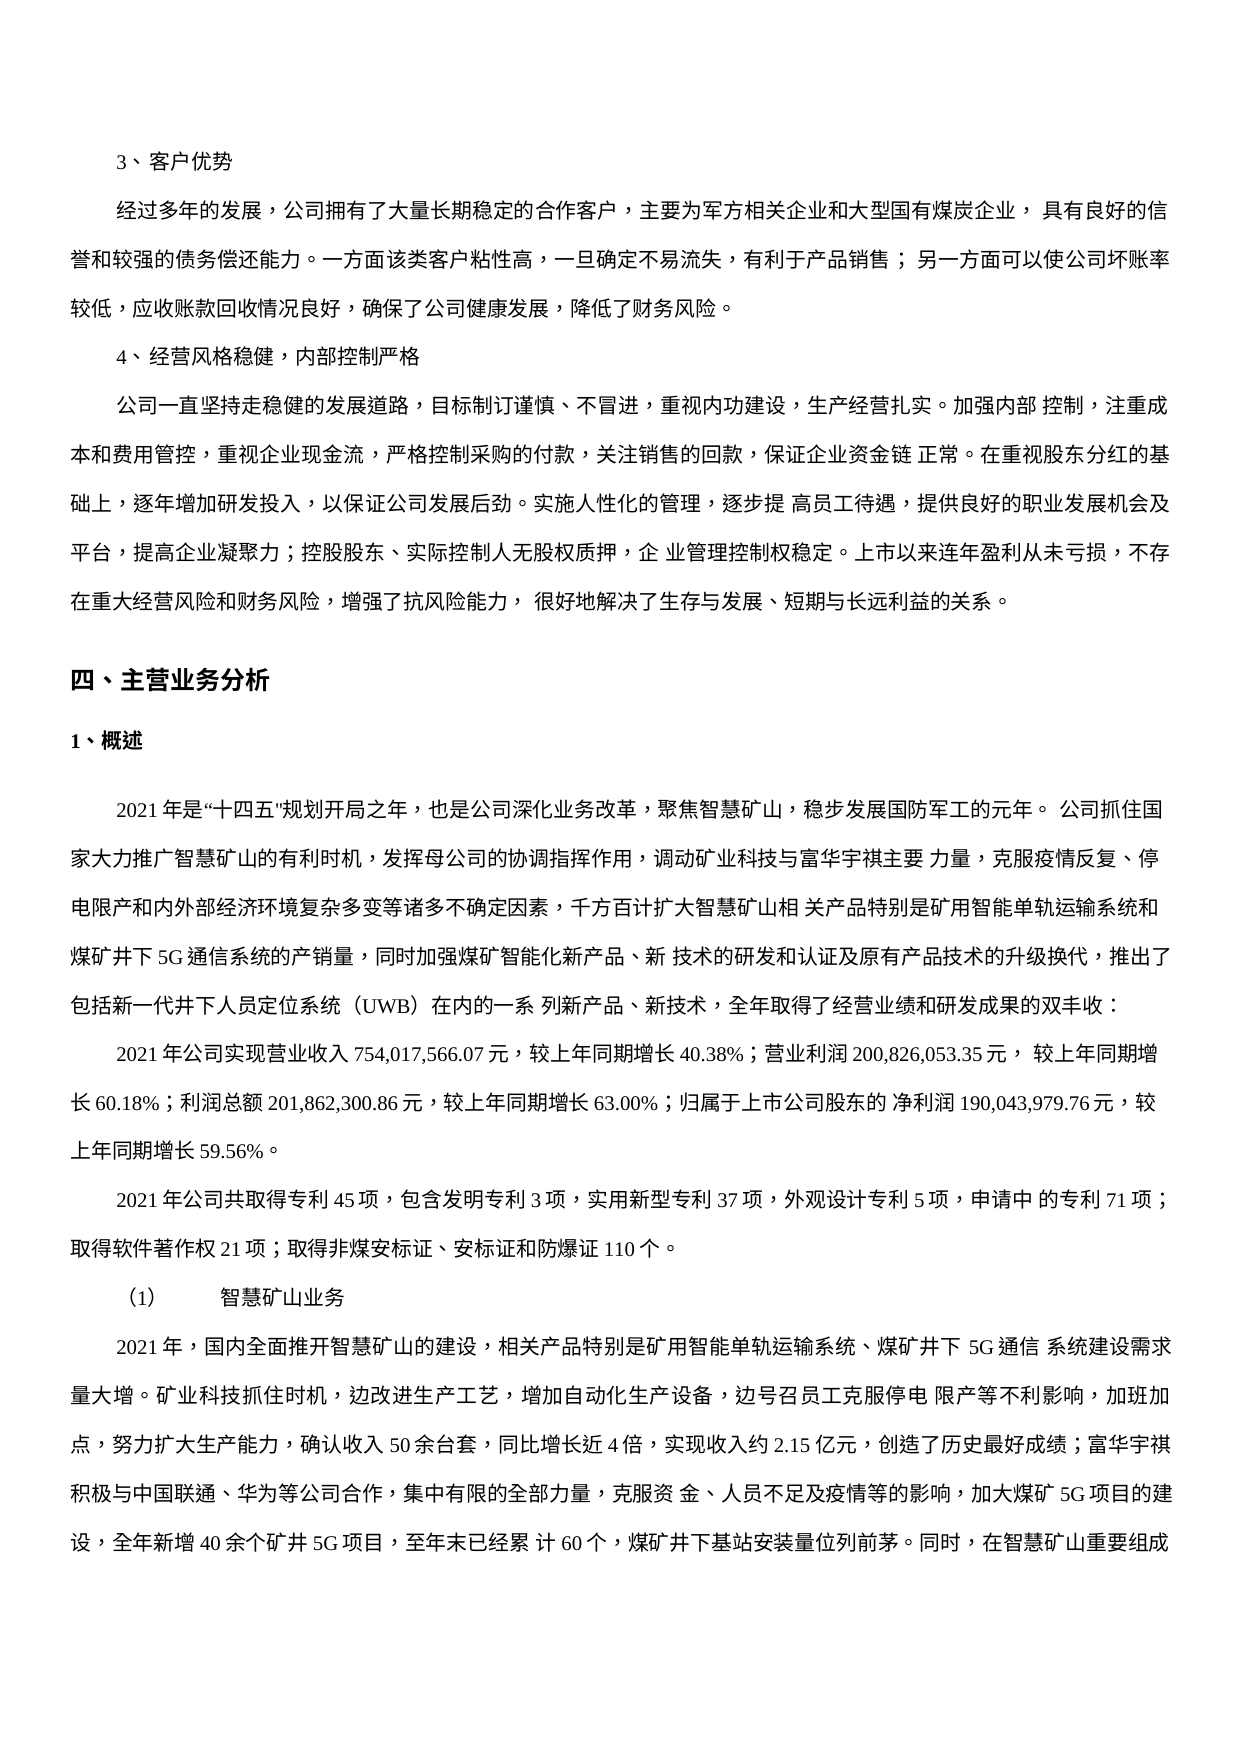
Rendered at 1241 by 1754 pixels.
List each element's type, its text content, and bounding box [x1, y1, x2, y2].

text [70, 1316, 1173, 1560]
text 3、 客户优势 [70, 131, 1173, 179]
subtitle 1、概述 [70, 709, 1173, 758]
text 2021年公司共取得专利45项，包含发明专利3项，实用新型专利37项，外观设计专利5项，申请中 的专利71项；取得软件著作权21项；取得非煤安标证、安标证和防爆证110个。 [70, 1169, 1173, 1267]
text 4、 经营风格稳健，内部控制严格 [70, 326, 1173, 374]
text 2021年公司实现营业收入754,017,566.07元，较上年同期增长40.38%；营业利润200,826,053.35元， 较上年同期增长60.18%；利润总额201,862,300.86元，较上年同期增长63.00%；归属于上市公司股东的 净利润190,043,979.76元，较上年同期增长59.56%。 [70, 1023, 1173, 1169]
text （1） 智慧矿山业务 [70, 1267, 1173, 1316]
text 2021年是“十四五''规划开局之年，也是公司深化业务改革，聚焦智慧矿山，稳步发展国防军工的元年。 公司抓住国家大力推广智慧矿山的有利时机，发挥母公司的协调指挥作用，调动矿业科技与富华宇祺主要 力量，克服疫情反复、停电限产和内外部经济环境复杂多变等诸多不确定因素，千方百计扩大智慧矿山相 关产品特别是矿用智能单轨运输系统和煤矿井下5G通信系统的产销量，同时加强煤矿智能化新产品、新 技术的研发和认证及原有产品技术的升级换代，推出了包括新一代井下人员定位系统（UWB）在内的一系 列新产品、新技术，全年取得了经营业绩和研发成果的双丰收： [70, 779, 1173, 1023]
text 经过多年的发展，公司拥有了大量长期稳定的合作客户，主要为军方相关企业和大型国有煤炭企业， 具有良好的信誉和较强的债务偿还能力。一方面该类客户粘性高，一旦确定不易流失，有利于产品销售； 另一方面可以使公司坏账率较低，应收账款回收情况良好，确保了公司健康发展，降低了财务风险。 [70, 179, 1173, 326]
text 公司一直坚持走稳健的发展道路，目标制订谨慎、不冒进，重视内功建设，生产经营扎实。加强内部 控制，注重成本和费用管控，重视企业现金流，严格控制采购的付款，关注销售的回款，保证企业资金链 正常。在重视股东分红的基础上，逐年增加研发投入，以保证公司发展后劲。实施人性化的管理，逐步提 高员工待遇，提供良好的职业发展机会及平台，提高企业凝聚力；控股股东、实际控制人无股权质押，企 业管理控制权稳定。上市以来连年盈利从未亏损，不存在重大经营风险和财务风险，增强了抗风险能力， 很好地解决了生存与发展、短期与长远利益的关系。 [70, 374, 1173, 619]
subtitle 四、主营业务分析 [70, 663, 1173, 697]
